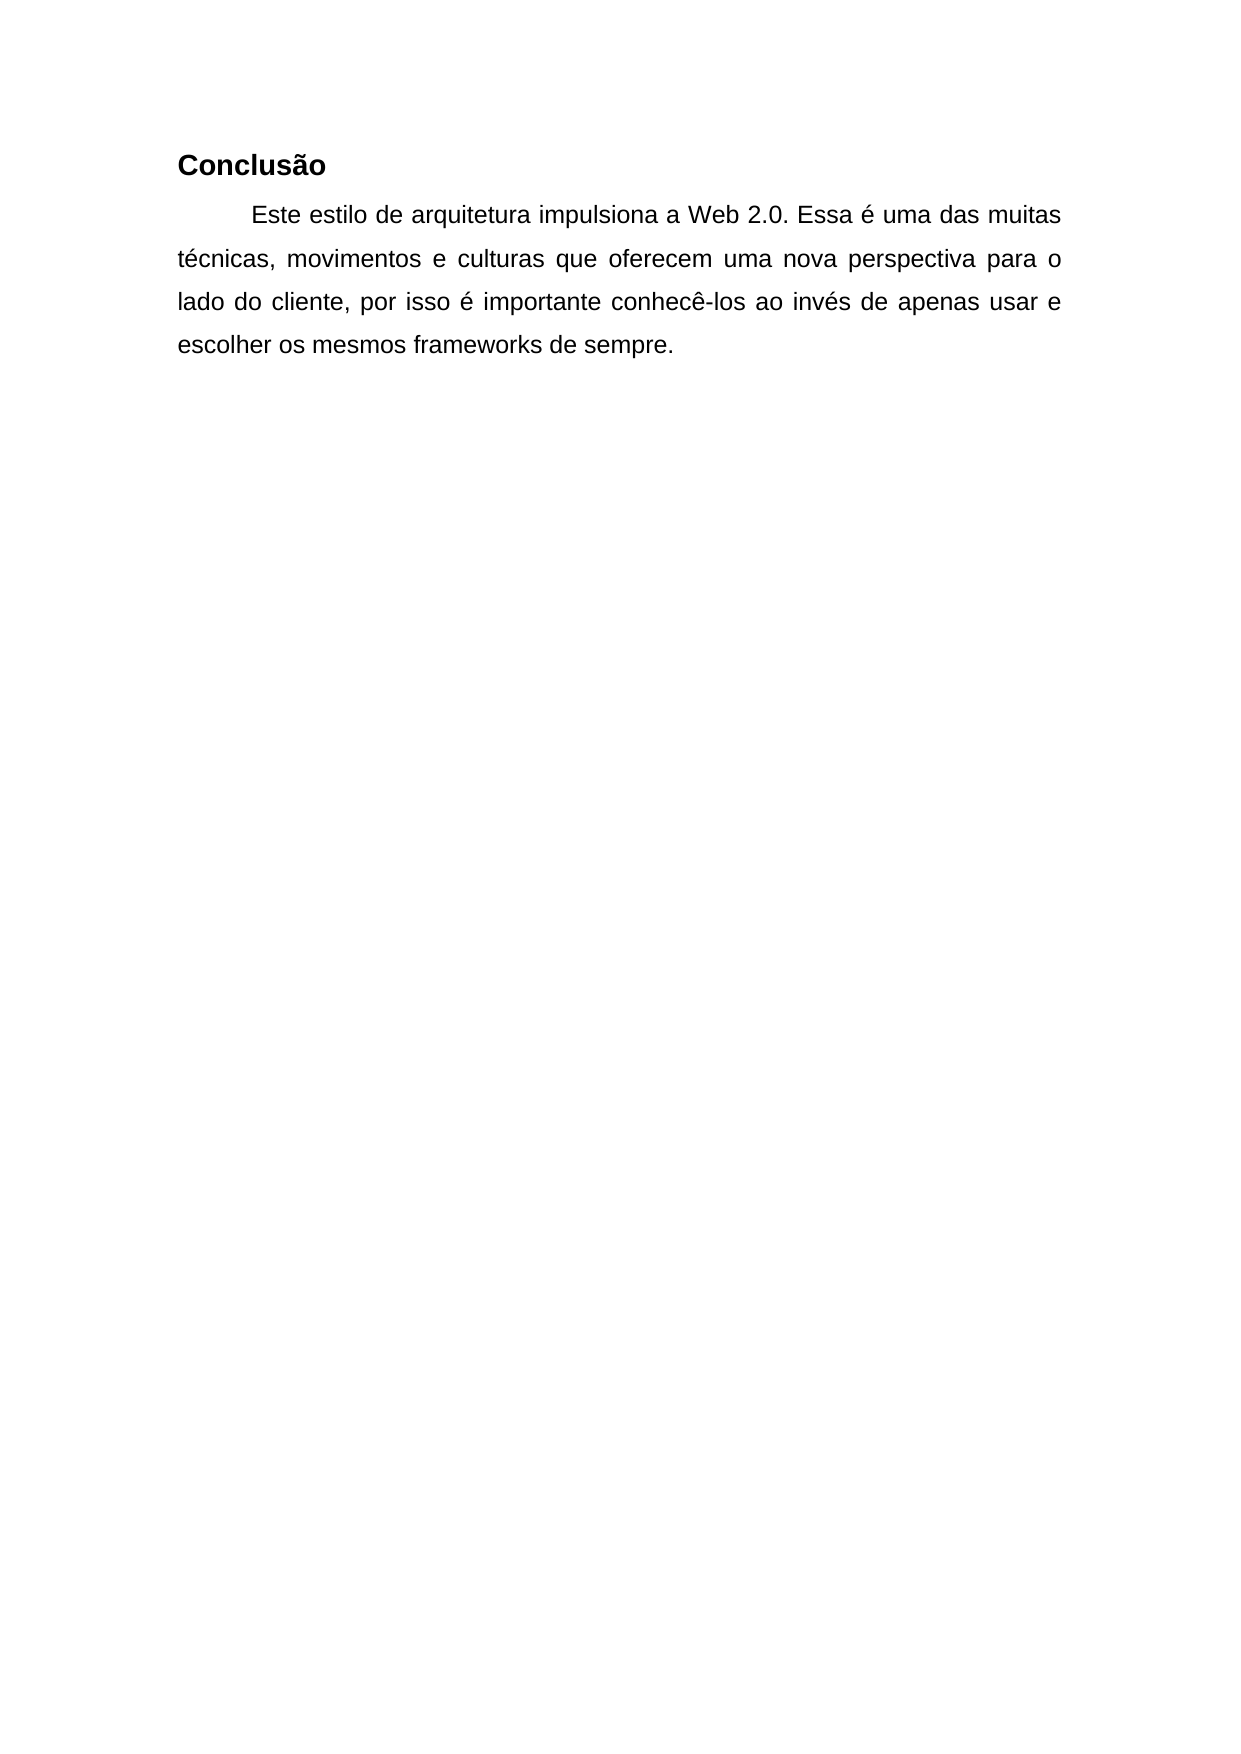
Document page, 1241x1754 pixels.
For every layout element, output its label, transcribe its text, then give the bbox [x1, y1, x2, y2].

text Este estilo de arquitetura impulsiona a Web 2.0. Essa é uma das muitas técnicas, movimentos e culturas que oferecem uma nova perspectiva para o lado do cliente, por isso é importante conhecê-los ao invés de apenas usar e escolher os mesmos frameworks de sempre. [177, 200, 1063, 358]
text Conclusão [177, 148, 1063, 181]
